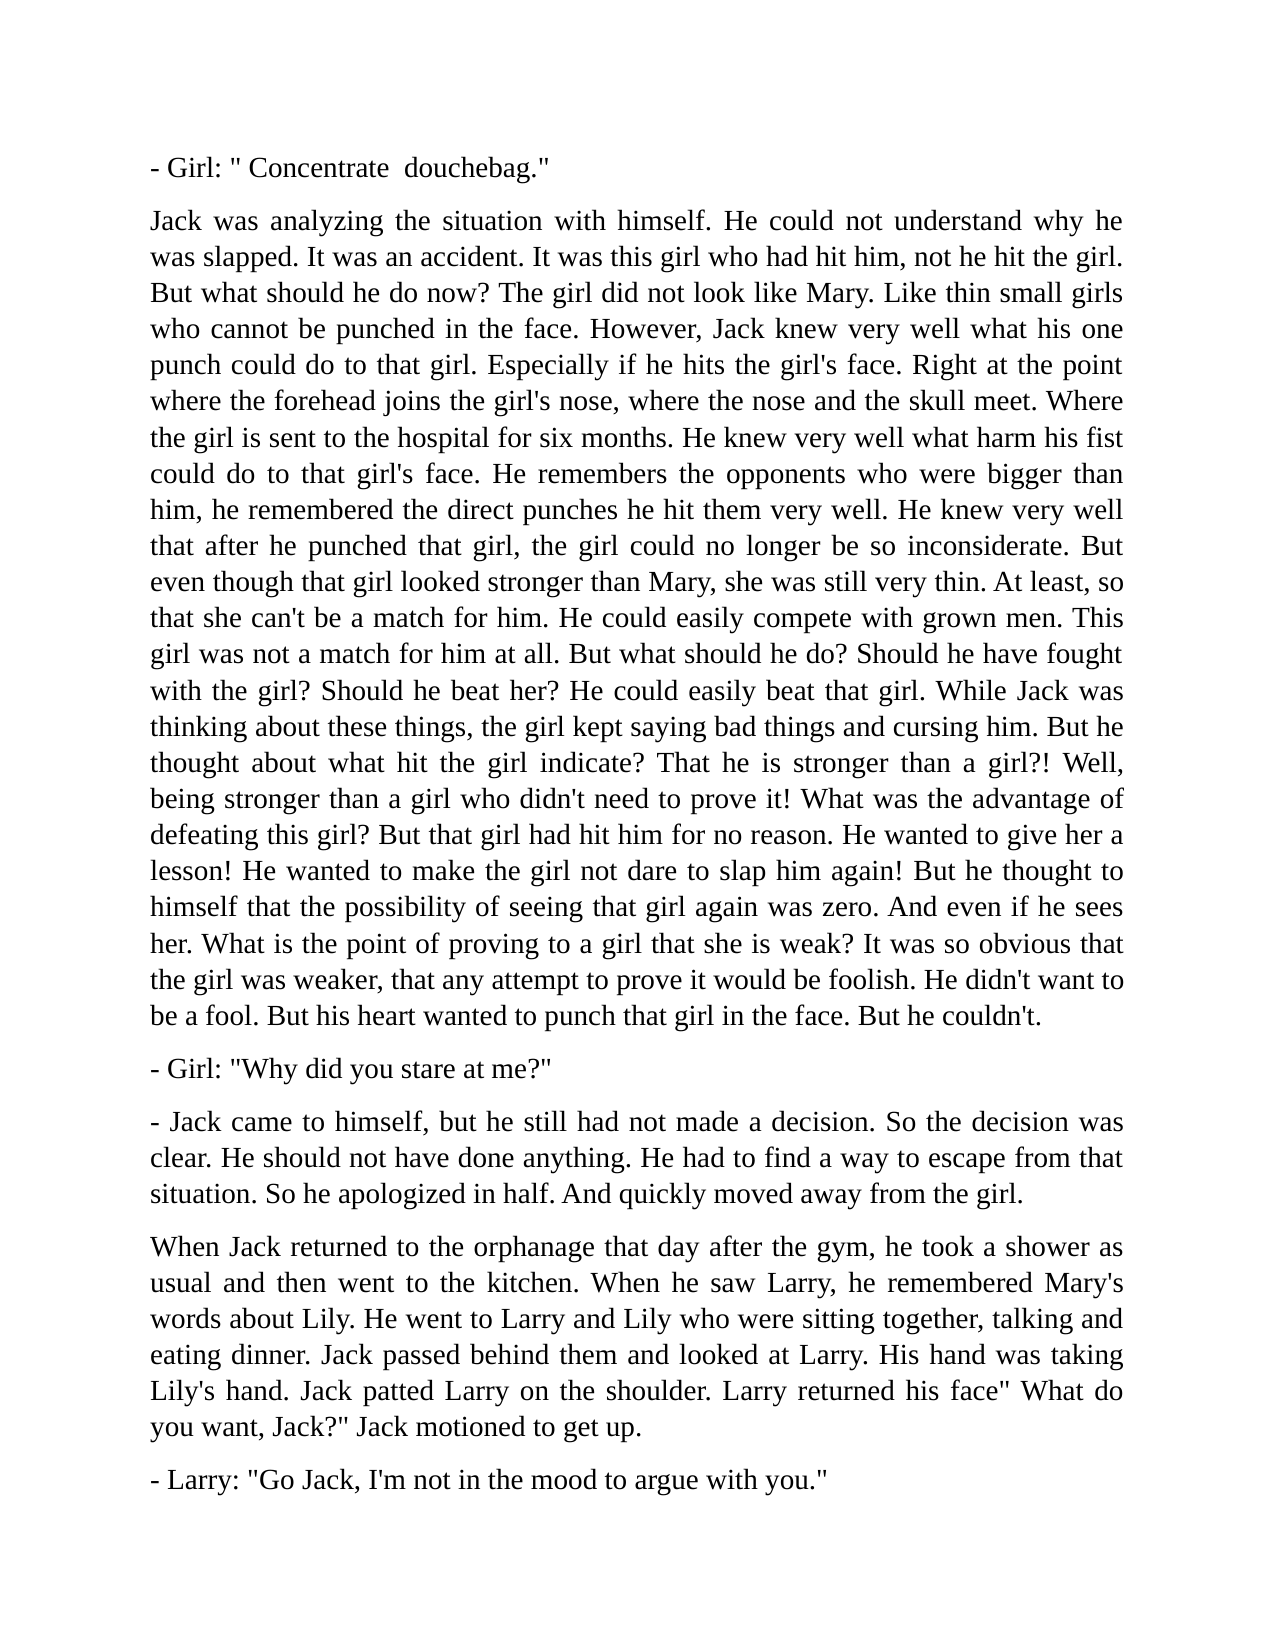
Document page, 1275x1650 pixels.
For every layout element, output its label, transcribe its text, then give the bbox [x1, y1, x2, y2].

text - Jack came to himself, but he still had not made a decision. So the decision was clear. He should not have done anything. He had to find a way to escape from that situation. So he apologized in half. And quickly moved away from the girl. [150, 1104, 1125, 1209]
text When Jack returned to the orphanage that day after the gym, he took a shower as usual and then went to the kitchen. When he saw Larry, he remembered Mary's words about Lily. He went to Larry and Lily who were sitting together, talking and eating dinner. Jack passed behind them and looked at Larry. His hand was taking Lily's hand. Jack patted Larry on the shoulder. Larry returned his face" What do you want, Jack?" Jack motioned to get up. [150, 1229, 1125, 1443]
text - Larry: "Go Jack, I'm not in the mood to argue with you." [150, 1462, 1125, 1496]
text - Girl: " Concentrate douchebag." [150, 150, 1125, 183]
text Jack was analyzing the situation with himself. He could not understand why he was slapped. It was an accident. It was this girl who had hit him, not he hit the girl. But what should he do now? The girl did not look like Mary. Like thin small girls who cannot be punched in the face. However, Jack knew very well what his one punch could do to that girl. Especially if he hits the girl's face. Right at the point where the forehead joins the girl's nose, where the nose and the skull meet. Where the girl is sent to the hospital for six months. He knew very well what harm his fist could do to that girl's face. He remembers the opponents who were bigger than him, he remembered the direct punches he hit them very well. He knew very well that after he punched that girl, the girl could no longer be so inconsiderate. But even though that girl looked stronger than Mary, she was still very thin. At least, so that she can't be a match for him. He could easily compete with grown men. This girl was not a match for him at all. But what should he do? Should he have fought with the girl? Should he beat her? He could easily beat that girl. While Jack was thinking about these things, the girl kept saying bad things and cursing him. But he thought about what hit the girl indicate? That he is stronger than a girl?! Well, being stronger than a girl who didn't need to prove it! What was the advantage of defeating this girl? But that girl had hit him for no reason. He wanted to give her a lesson! He wanted to make the girl not dare to slap him again! But he thought to himself that the possibility of seeing that girl again was zero. And even if he sees her. What is the point of proving to a girl that she is weak? It was so obvious that the girl was weaker, that any attempt to prove it would be foolish. He didn't want to be a fool. But his heart wanted to punch that girl in the face. But he couldn't. [150, 203, 1125, 1032]
text - Girl: "Why did you stare at me?" [150, 1051, 1125, 1084]
